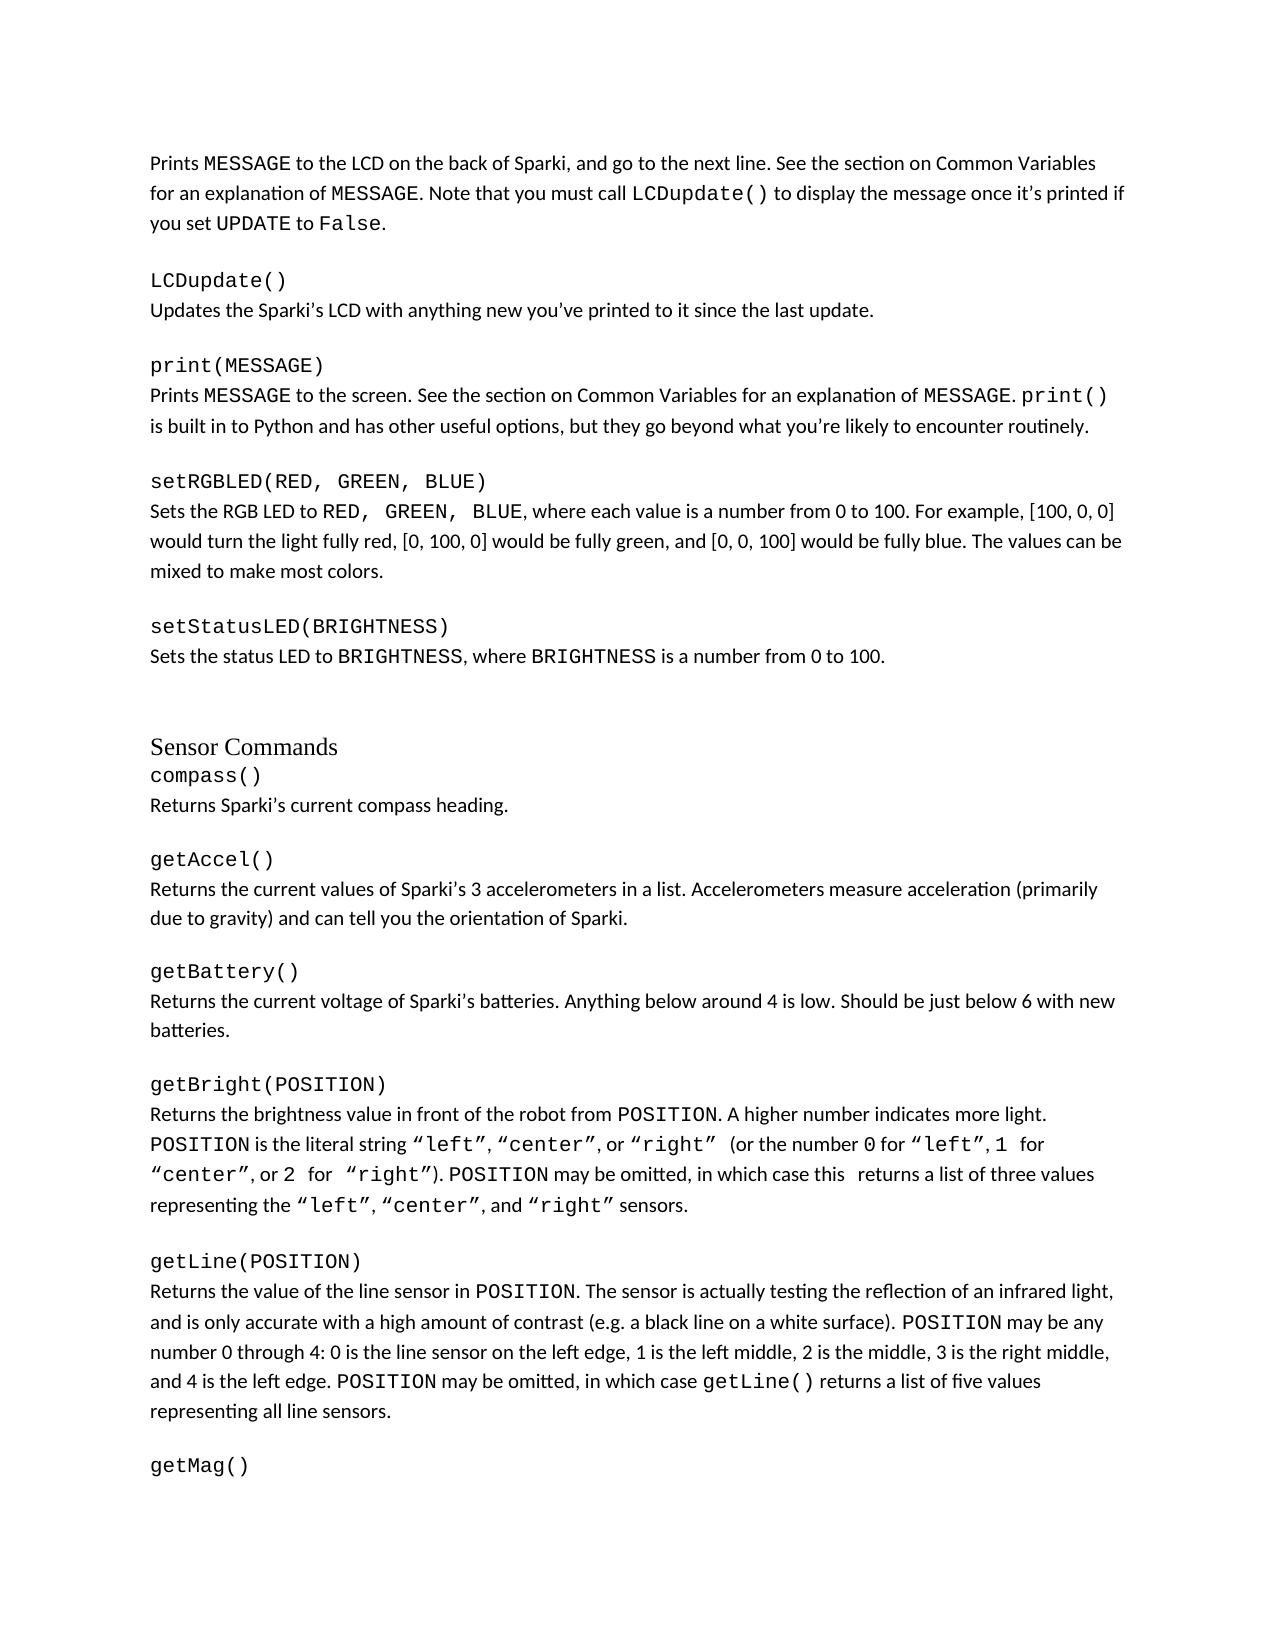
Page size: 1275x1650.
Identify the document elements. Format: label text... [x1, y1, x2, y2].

text Updates the Sparki’s LCD with anything new you’ve printed to it since the last update. [150, 297, 1125, 323]
text getMag() [150, 1455, 1125, 1478]
text LCDupdate() [150, 270, 1125, 294]
text Prints MESSAGE to the LCD on the back of Sparki, and go to the next line. See the section on Common Variables for an explanation of MESSAGE. Note that you must call LCDupdate() to display the message once it’s printed if you set UPDATE to False. [150, 150, 1125, 237]
text setRGBLED(RED, GREEN, BLUE) [150, 471, 1125, 495]
text Sensor Commands [150, 732, 1125, 761]
text Sets the RGB LED to RED, GREEN, BLUE, where each value is a number from 0 to 100. For example, [100, 0, 0] would turn the light fully red, [0, 100, 0] would be fully green, and [0, 0, 100] would be fully blue. The values can be mixed to make most colors. [150, 498, 1125, 583]
text getBright(POSITION) [150, 1074, 1125, 1098]
text getBattery() [150, 961, 1125, 985]
text Prints MESSAGE to the screen. See the section on Common Variables for an explanation of MESSAGE. print() is built in to Python and has other useful options, but they go beyond what you’re likely to encounter routinely. [150, 383, 1125, 438]
text setStatusLED(BRIGHTNESS) [150, 616, 1125, 640]
text Returns the brightness value in front of the robot from POSITION. A higher number indicates more light. POSITION is the literal string “left”, “center”, or “right” (or the number 0 for “left”, 1 for “center”, or 2 for “right”). POSITION may be omitted, in which case this returns a list of three values representing the “left”, “center”, and “right” sensors. [150, 1101, 1125, 1218]
text print(MESSAGE) [150, 356, 1125, 379]
text Returns the value of the line sensor in POSITION. The sensor is actually testing the reflection of an infrared light, and is only accurate with a high amount of contrast (e.g. a black line on a white surface). POSITION may be any number 0 through 4: 0 is the line sensor on the left edge, 1 is the left middle, 2 is the middle, 3 is the right middle, and 4 is the left edge. POSITION may be omitted, in which case getLine() returns a list of five values representing all line sensors. [150, 1279, 1125, 1424]
text Returns the current values of Sparki’s 3 accelerometers in a list. Accelerometers measure acceleration (primarily due to gravity) and can tell you the orientation of Sparki. [150, 876, 1125, 930]
text Sets the status LED to BRIGHTNESS, where BRIGHTNESS is a number from 0 to 100. [150, 643, 1125, 670]
text getAccel() [150, 849, 1125, 872]
text compass() [150, 765, 1125, 789]
text Returns the current voltage of Sparki’s batteries. Anything below around 4 is low. Should be just below 6 with new batteries. [150, 988, 1125, 1043]
text Returns Sparki’s current compass heading. [150, 792, 1125, 818]
text getLine(POSITION) [150, 1251, 1125, 1275]
